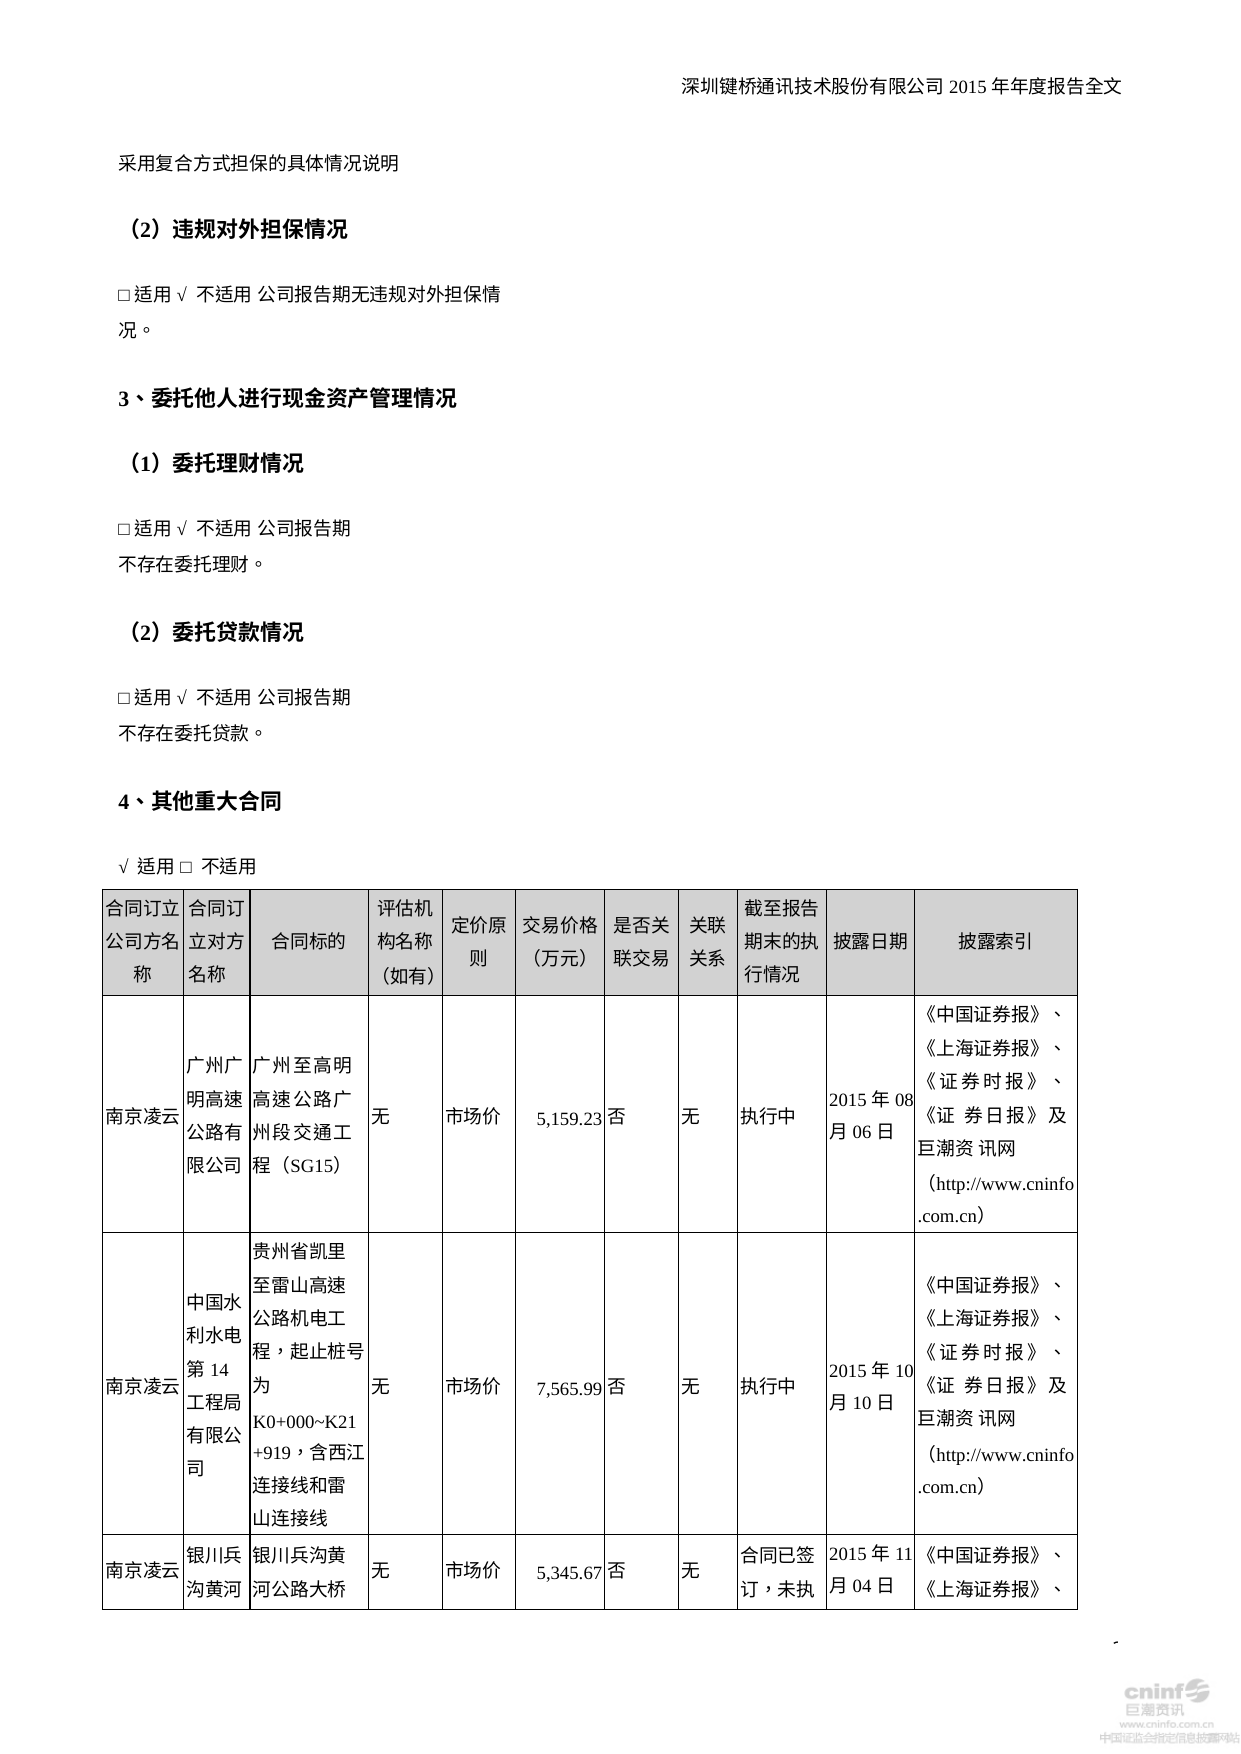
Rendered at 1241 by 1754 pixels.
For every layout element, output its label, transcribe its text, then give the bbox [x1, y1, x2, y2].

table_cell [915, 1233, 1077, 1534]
subtitle （2）委托贷款情况 [118, 617, 536, 646]
text □ 适用 √ 不适用 公司报告期不存在委托贷款。 [118, 684, 364, 745]
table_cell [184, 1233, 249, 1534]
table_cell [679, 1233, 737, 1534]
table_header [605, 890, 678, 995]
picture [1099, 1673, 1241, 1754]
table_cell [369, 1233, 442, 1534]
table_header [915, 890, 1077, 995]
subtitle （1）委托理财情况 [118, 448, 536, 477]
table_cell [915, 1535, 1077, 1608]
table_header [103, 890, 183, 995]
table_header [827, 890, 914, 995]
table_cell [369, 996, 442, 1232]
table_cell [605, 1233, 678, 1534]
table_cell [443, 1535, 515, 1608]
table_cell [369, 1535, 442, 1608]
text 采用复合方式担保的具体情况说明 [118, 150, 536, 176]
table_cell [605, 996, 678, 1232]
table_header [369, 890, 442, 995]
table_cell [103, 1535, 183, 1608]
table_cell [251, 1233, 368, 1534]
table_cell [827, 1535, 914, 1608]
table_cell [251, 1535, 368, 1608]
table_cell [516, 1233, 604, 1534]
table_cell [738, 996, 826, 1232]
subtitle （2）违规对外担保情况 [118, 214, 536, 244]
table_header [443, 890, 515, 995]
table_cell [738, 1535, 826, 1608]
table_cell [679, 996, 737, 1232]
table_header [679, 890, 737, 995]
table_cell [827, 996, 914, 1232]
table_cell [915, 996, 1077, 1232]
subtitle 4、其他重大合同 [118, 786, 536, 815]
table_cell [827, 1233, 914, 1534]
text □ 适用 √ 不适用 公司报告期不存在委托理财。 [118, 515, 364, 576]
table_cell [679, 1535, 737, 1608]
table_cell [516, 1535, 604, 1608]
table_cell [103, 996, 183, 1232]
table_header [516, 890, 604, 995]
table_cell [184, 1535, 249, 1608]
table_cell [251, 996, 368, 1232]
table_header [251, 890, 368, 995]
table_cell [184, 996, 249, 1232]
text √ 适用 □ 不适用 [118, 853, 536, 879]
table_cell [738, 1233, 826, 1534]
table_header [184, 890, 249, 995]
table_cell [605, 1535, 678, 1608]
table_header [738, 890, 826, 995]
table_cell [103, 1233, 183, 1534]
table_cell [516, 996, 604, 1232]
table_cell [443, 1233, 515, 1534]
subtitle 3、委托他人进行现金资产管理情况 [118, 383, 536, 413]
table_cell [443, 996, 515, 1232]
text □ 适用 √ 不适用 公司报告期无违规对外担保情况。 [118, 281, 536, 343]
